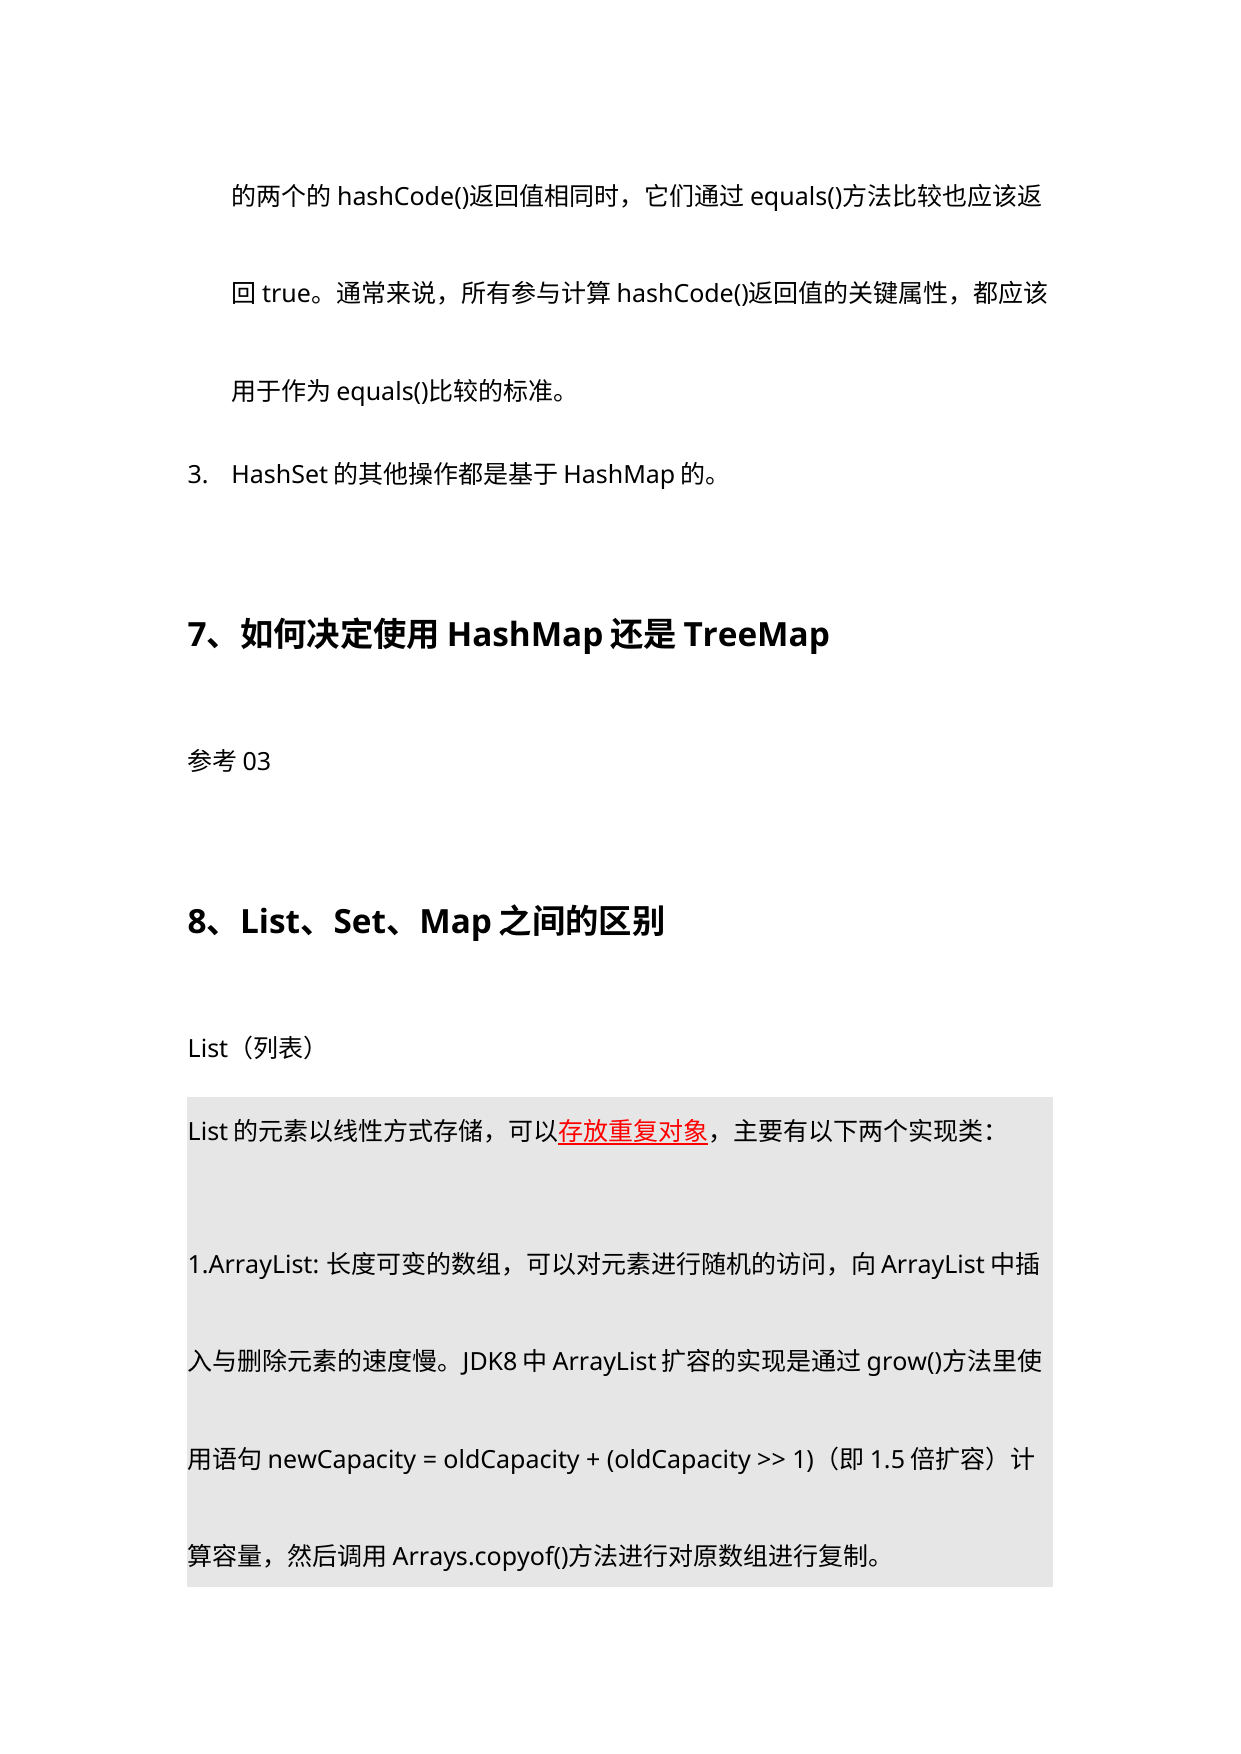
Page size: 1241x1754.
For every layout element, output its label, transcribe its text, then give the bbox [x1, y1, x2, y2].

subtitle 8、List、Set、Map之间的区别 [187, 887, 1053, 952]
text 1.ArrayList: 长度可变的数组，可以对元素进行随机的访问，向ArrayList中插入与删除元素的速度慢。JDK8中ArrayList扩容的实现是通过grow()方法里使用语句newCapacity = oldCapacity + (oldCapacity >> 1)（即1.5倍扩容）计算容量，然后调用Arrays.copyof()方法进行对原数组进行复制。 [187, 1230, 1053, 1587]
list HashSet的其他操作都是基于HashMap的。 [187, 440, 1053, 505]
text 参考03 [187, 727, 1053, 792]
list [187, 162, 1053, 422]
text List（列表） [187, 1014, 1053, 1079]
subtitle 7、如何决定使用HashMap还是TreeMap [187, 600, 1053, 665]
text List的元素以线性方式存储，可以存放重复对象，主要有以下两个实现类： [187, 1097, 1053, 1162]
